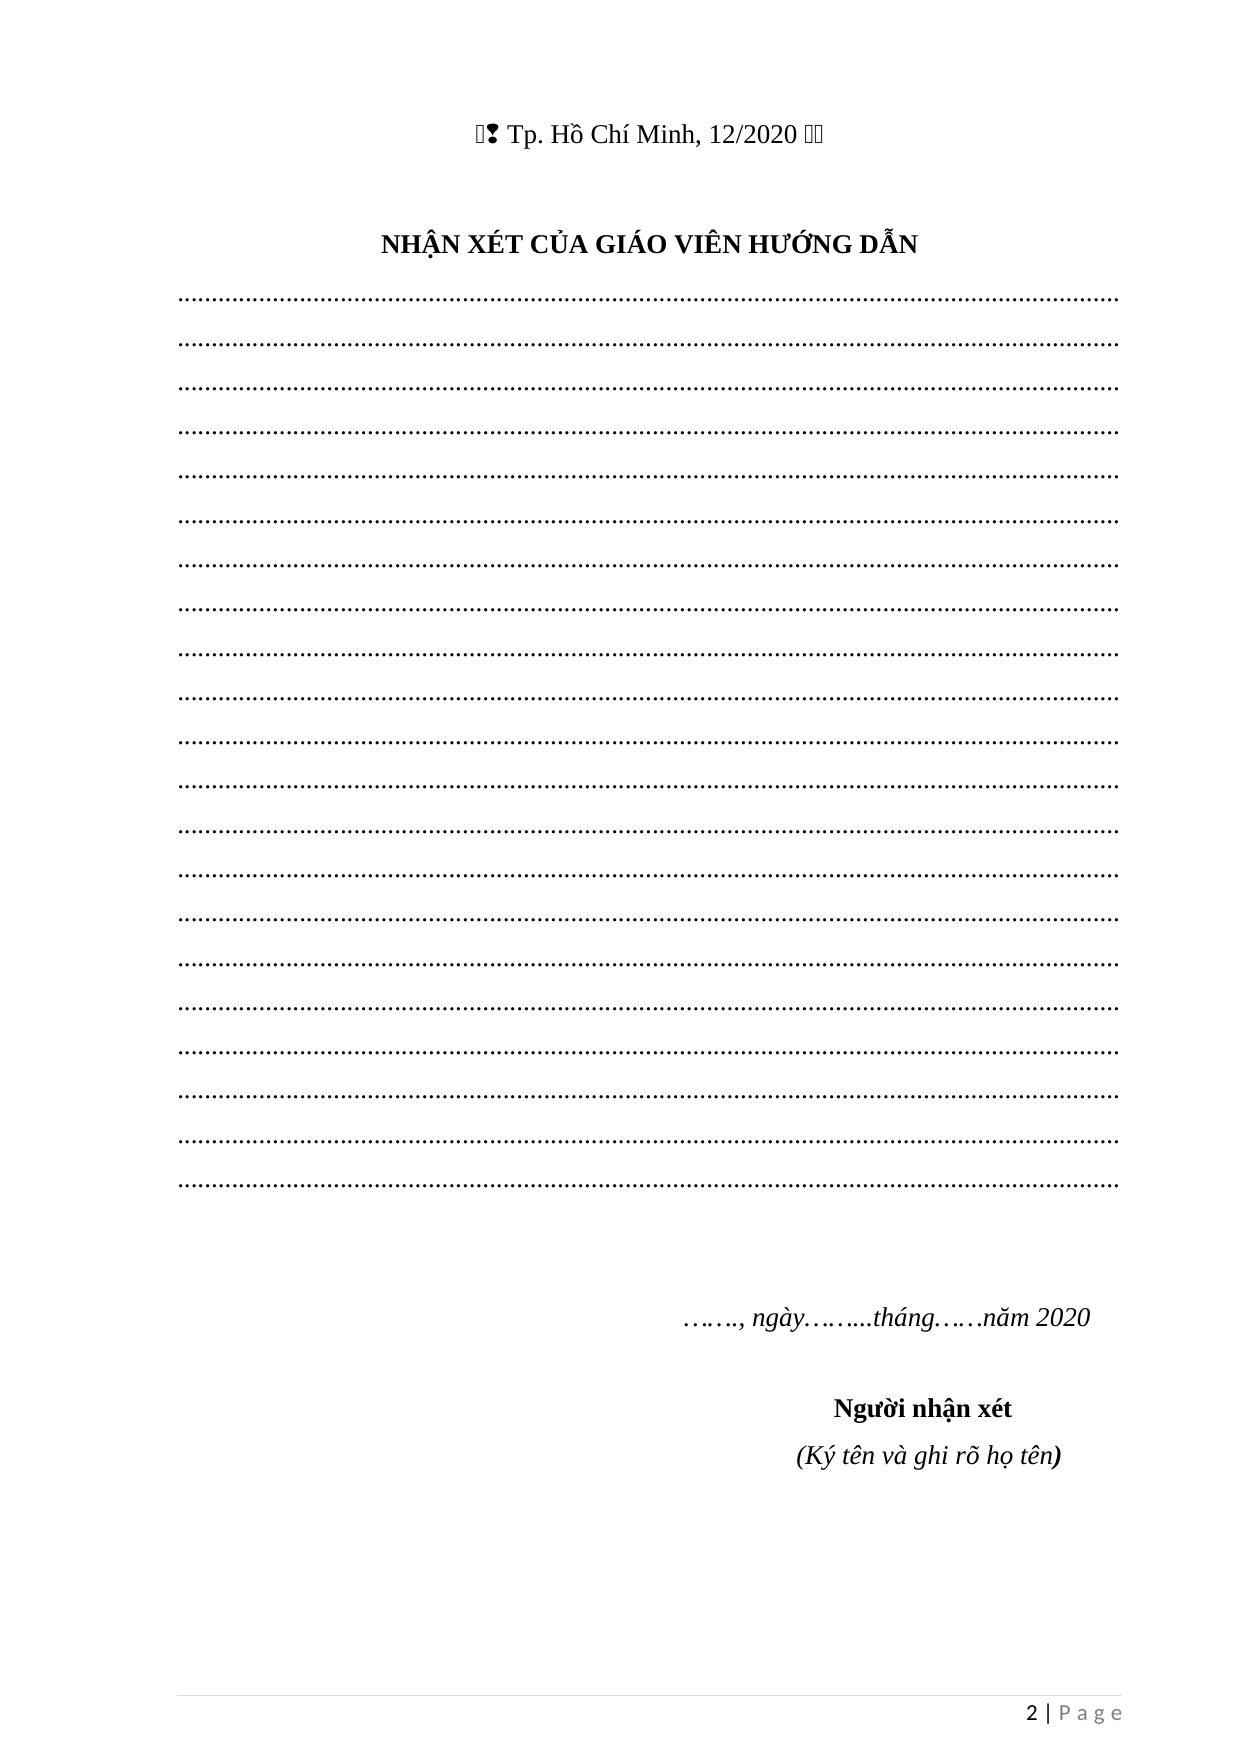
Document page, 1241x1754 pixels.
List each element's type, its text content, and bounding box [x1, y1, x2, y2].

text ……., ngày……...tháng……năm 2020 [177, 1302, 1122, 1333]
text Người nhận xét [177, 1392, 1122, 1424]
text Tp. Hồ Chí Minh, 12/2020 [177, 118, 500, 149]
text NHẬN XÉT CỦA GIÁO VIÊN HƯỚNG DẪN [177, 228, 1122, 259]
text Tp. Hồ Chí Minh, 12/2020 [507, 118, 736, 149]
text (Ký tên và ghi rõ họ tên) [177, 1439, 1122, 1470]
text Tp. Hồ Chí Minh, 12/2020 [804, 118, 1122, 149]
